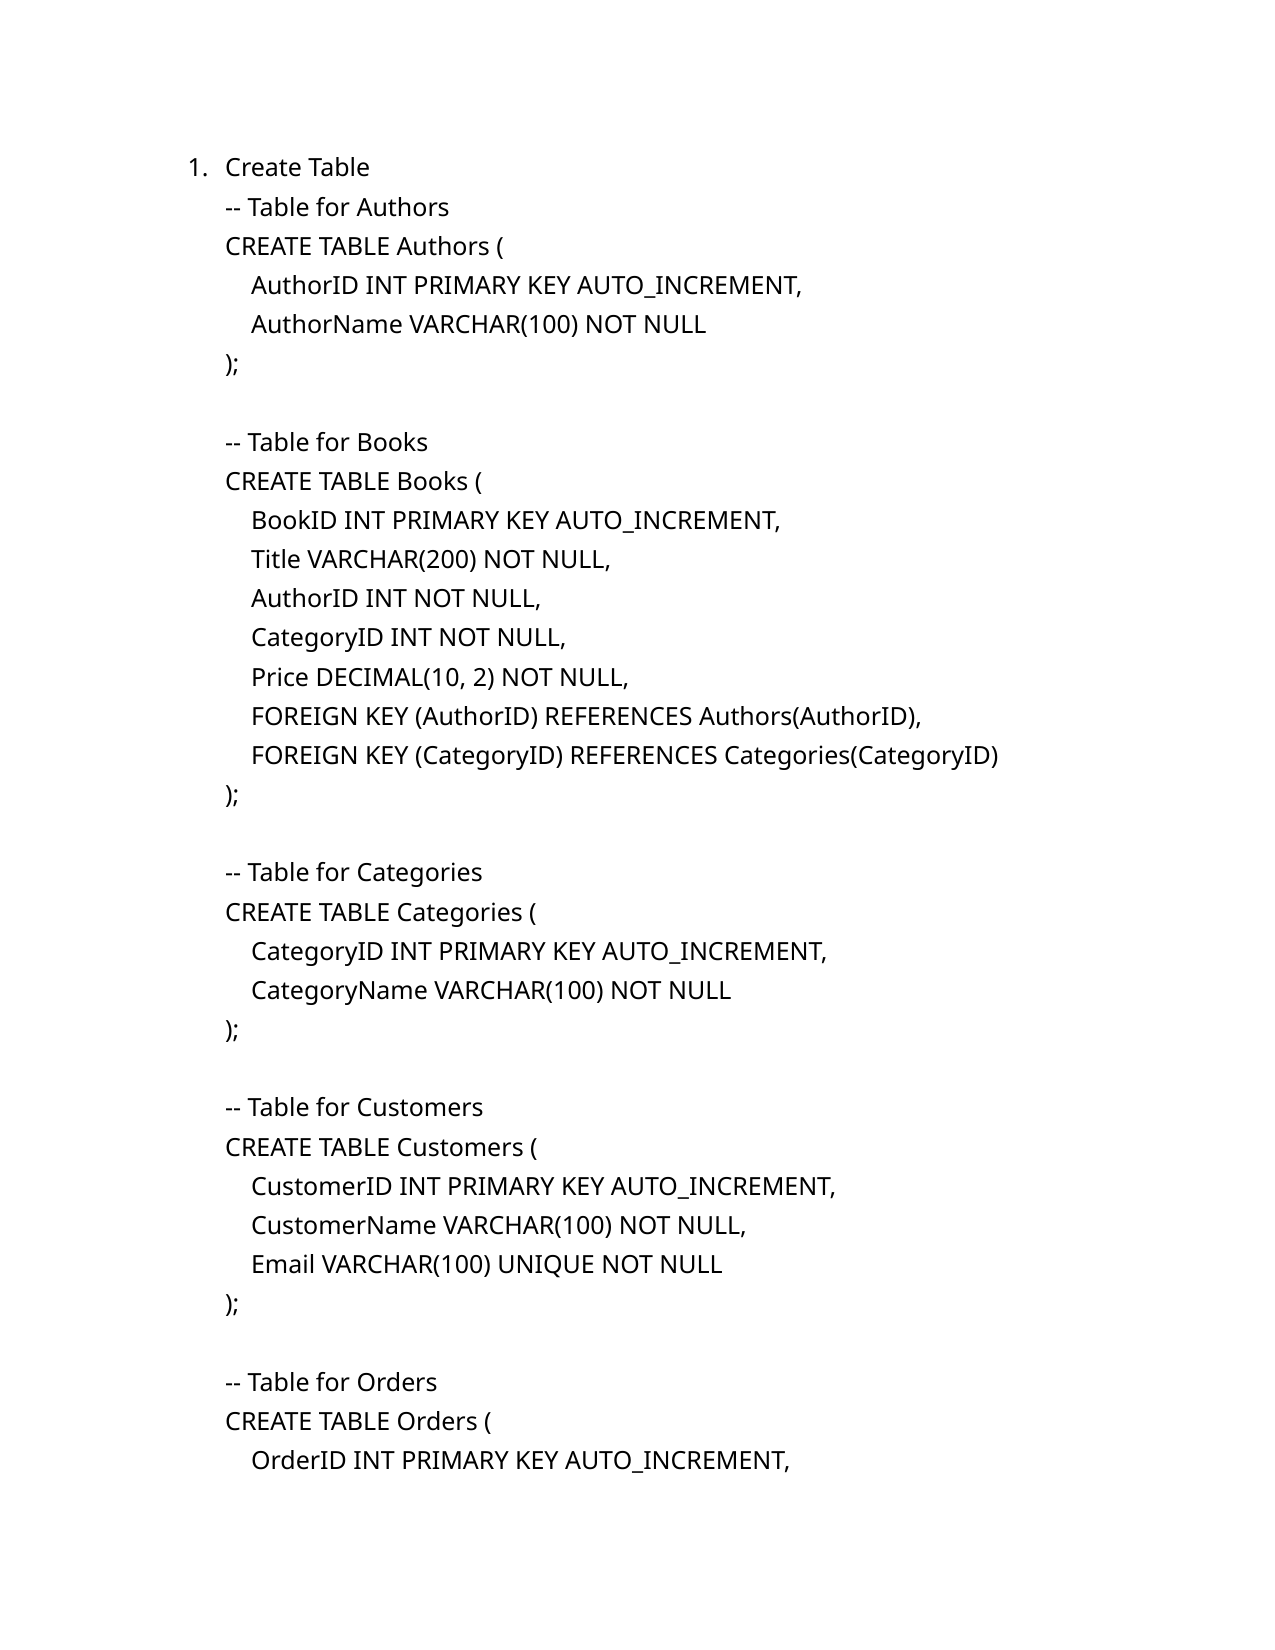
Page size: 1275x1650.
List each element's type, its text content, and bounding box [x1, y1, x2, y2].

list -- Table for Orders [225, 1364, 1125, 1398]
list CustomerName VARCHAR(100) NOT NULL, [225, 1207, 1125, 1242]
list Title VARCHAR(200) NOT NULL, [225, 542, 1125, 576]
list CREATE TABLE Categories ( [225, 894, 1125, 928]
list BookID INT PRIMARY KEY AUTO_INCREMENT, [225, 502, 1125, 537]
list CREATE TABLE Orders ( [225, 1403, 1125, 1437]
list Create Table [187, 150, 1125, 184]
list CREATE TABLE Customers ( [225, 1129, 1125, 1163]
list CustomerID INT PRIMARY KEY AUTO_INCREMENT, [225, 1168, 1125, 1202]
list ); [225, 777, 1125, 811]
list OrderID INT PRIMARY KEY AUTO_INCREMENT, [225, 1442, 1125, 1477]
list CategoryID INT PRIMARY KEY AUTO_INCREMENT, [225, 933, 1125, 967]
list CategoryName VARCHAR(100) NOT NULL [225, 972, 1125, 1007]
list AuthorID INT NOT NULL, [225, 581, 1125, 615]
list Price DECIMAL(10, 2) NOT NULL, [225, 659, 1125, 693]
list ); [225, 346, 1125, 380]
list FOREIGN KEY (CategoryID) REFERENCES Categories(CategoryID) [225, 737, 1125, 772]
list CREATE TABLE Authors ( [225, 228, 1125, 262]
list ); [225, 1012, 1125, 1046]
list ); [225, 1286, 1125, 1320]
list AuthorID INT PRIMARY KEY AUTO_INCREMENT, [225, 267, 1125, 302]
list -- Table for Authors [225, 189, 1125, 223]
list AuthorName VARCHAR(100) NOT NULL [225, 307, 1125, 341]
list CategoryID INT NOT NULL, [225, 620, 1125, 654]
list FOREIGN KEY (AuthorID) REFERENCES Authors(AuthorID), [225, 698, 1125, 732]
list CREATE TABLE Books ( [225, 463, 1125, 497]
list -- Table for Customers [225, 1090, 1125, 1124]
list Email VARCHAR(100) UNIQUE NOT NULL [225, 1247, 1125, 1281]
list -- Table for Books [225, 424, 1125, 458]
list -- Table for Categories [225, 855, 1125, 889]
